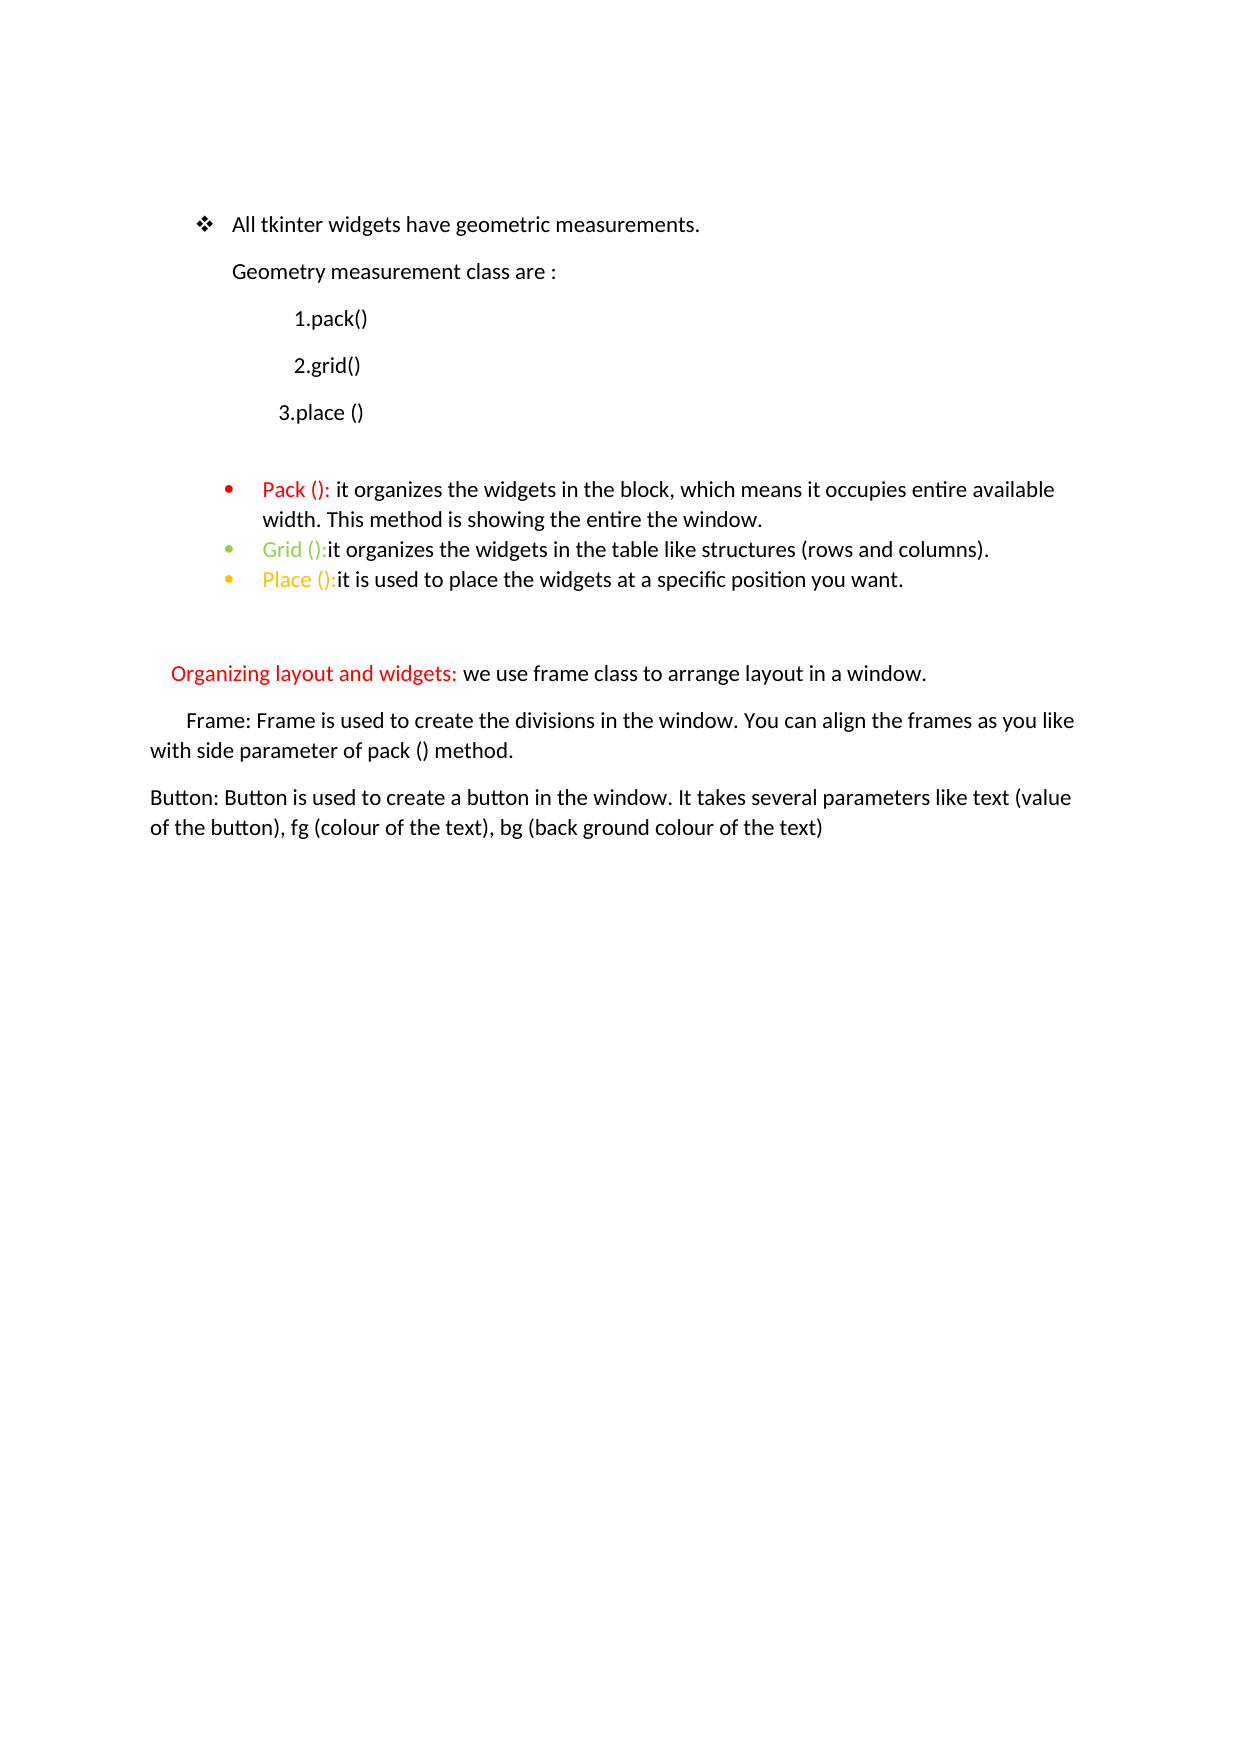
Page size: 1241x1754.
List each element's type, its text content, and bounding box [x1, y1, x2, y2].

text 1.pack() [232, 304, 1090, 332]
list Place ():it is used to place the widgets at a specific position you want. [225, 566, 1090, 594]
text 2.grid() [232, 351, 1090, 379]
list Pack (): it organizes the widgets in the block, which means it occupies entire available width. This method is showing the entire the window. [225, 475, 1090, 533]
text Geometry measurement class are : [232, 257, 1090, 285]
text Organizing layout and widgets: we use frame class to arrange layout in a window. [150, 659, 1090, 687]
text Button: Button is used to create a button in the window. It takes several parameters like text (value of the button), fg (colour of the text), bg (back ground colour of the text) [150, 783, 1090, 842]
list Grid ():it organizes the widgets in the table like structures (rows and columns). [225, 535, 1090, 563]
text 3.place () [232, 398, 1090, 426]
text Frame: Frame is used to create the divisions in the window. You can align the frames as you like with side parameter of pack () method. [150, 706, 1090, 764]
list All tkinter widgets have geometric measurements. [194, 210, 1090, 238]
